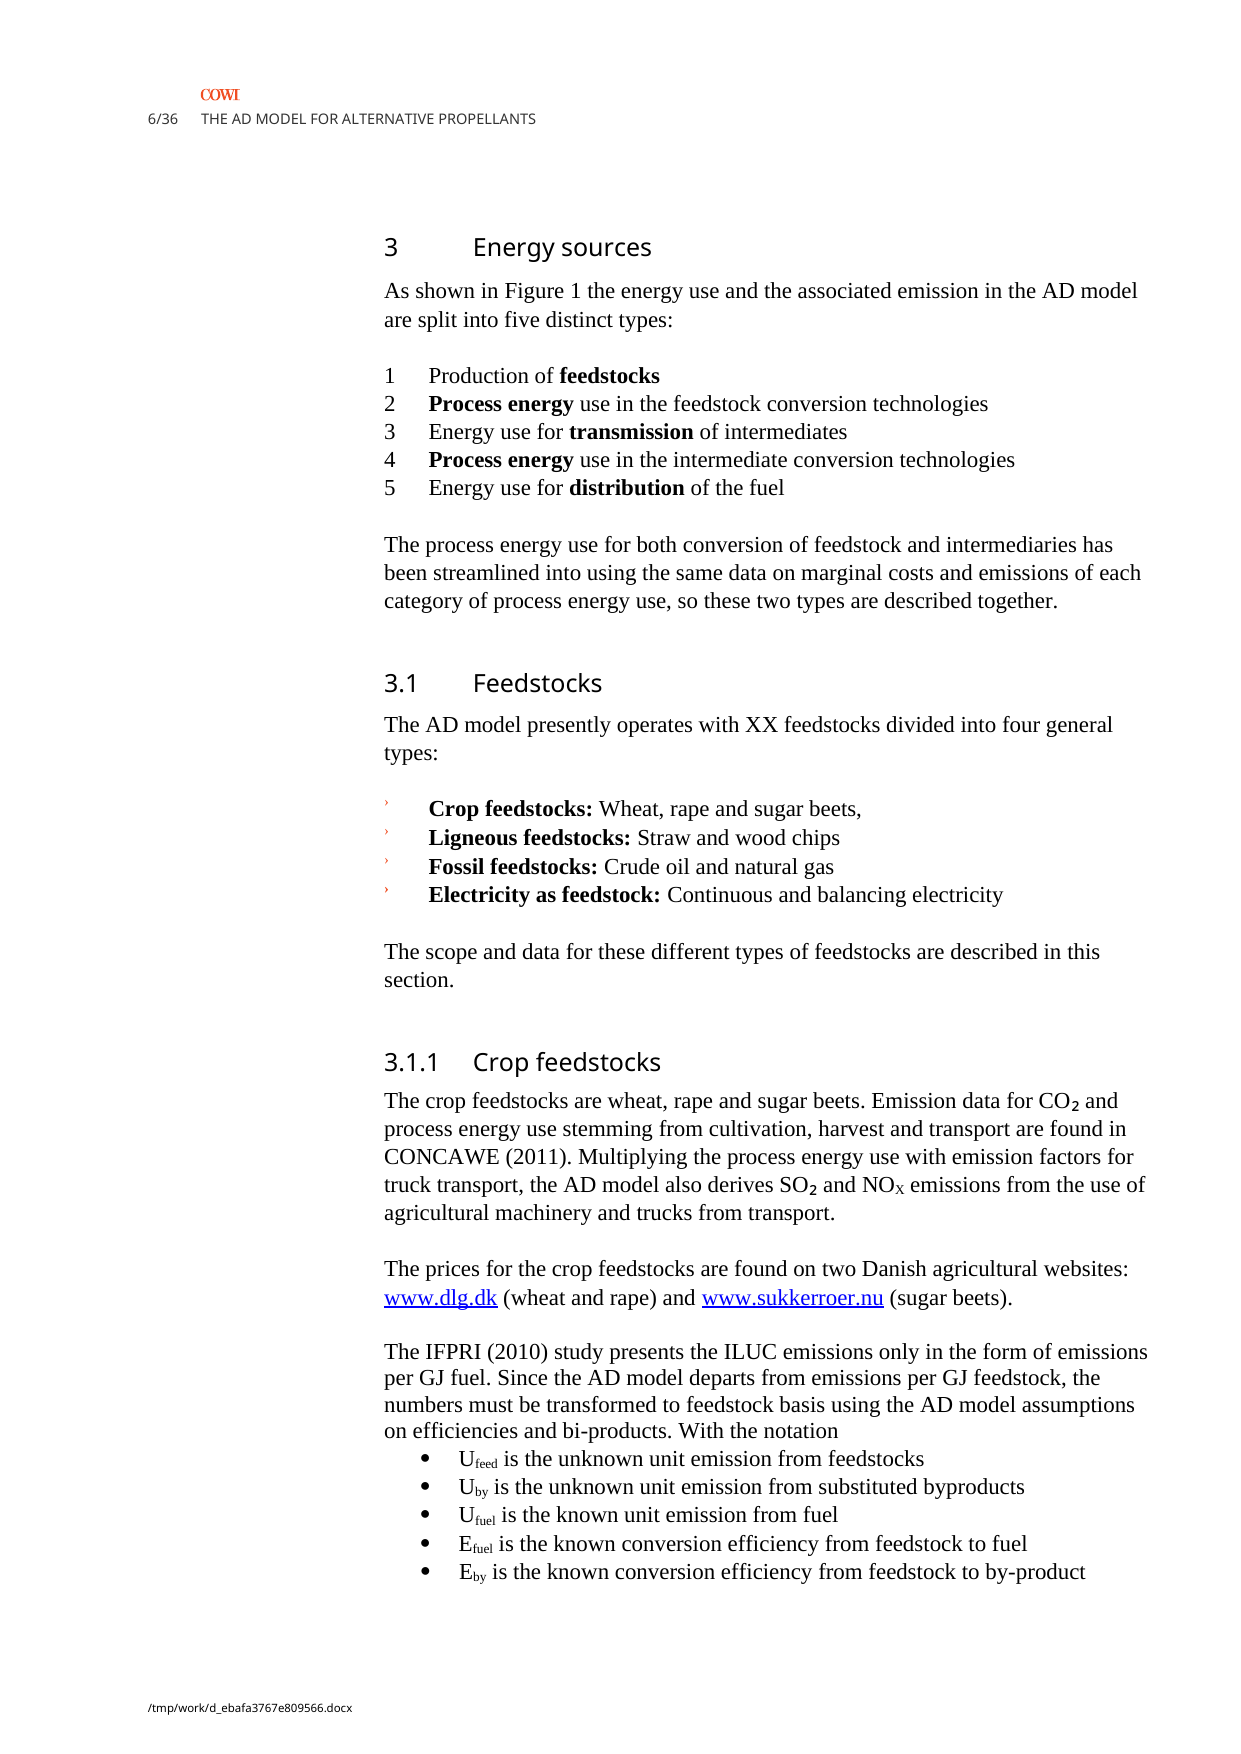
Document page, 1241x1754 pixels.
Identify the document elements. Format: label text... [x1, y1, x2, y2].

text The prices for the crop feedstocks are found on two Danish agricultural websites: www.dlg.dk (wheat and rape) and www.sukkerroer.nu (sugar beets). [384, 1254, 1152, 1310]
text The AD model presently operates with XX feedstocks divided into four general types: [384, 709, 1152, 765]
text The IFPRI (2010) study presents the ILUC emissions only in the form of emissions per GJ fuel. Since the AD model departs from emissions per GJ feedstock, the numbers must be transformed to feedstock basis using the AD model assumptions on efficiencies and bi-products. With the notation [384, 1338, 1152, 1443]
text The process energy use for both conversion of feedstock and intermediaries has been streamlined into using the same data on marginal costs and emissions of each category of process energy use, so these two types are described together. [384, 529, 1152, 613]
text The scope and data for these different types of feedstocks are described in this section. [384, 936, 1152, 993]
list Crop feedstocks: Wheat, rape and sugar beets, [384, 793, 1152, 822]
list Electricity as feedstock: Continuous and balancing electricity [384, 879, 1152, 908]
list Energy use for distribution of the fuel [384, 473, 1152, 501]
list Fossil feedstocks: Crude oil and natural gas [384, 851, 1152, 879]
text The crop feedstocks are wheat, rape and sugar beets. Emission data for CO₂ and process energy use stemming from cultivation, harvest and transport are found in CONCAWE (2011). Multiplying the process energy use with emission factors for truck transport, the AD model also derives SO₂ and NOX emissions from the use of agricultural machinery and trucks from transport. [384, 1085, 1152, 1226]
subtitle Crop feedstocks [384, 1045, 1152, 1079]
subtitle Feedstocks [384, 665, 1152, 699]
list Eby is the known conversion efficiency from feedstock to by-product [421, 1556, 1152, 1584]
list Uby is the unknown unit emission from substituted byproducts [421, 1472, 1152, 1500]
list Ufeed is the unknown unit emission from feedstocks [421, 1443, 1152, 1472]
text As shown in Figure 1 the energy use and the associated emission in the AD model are split into five distinct types: [384, 276, 1152, 332]
list Production of feedstocks [384, 360, 1152, 388]
list Process energy use in the intermediate conversion technologies [384, 444, 1152, 473]
list Energy use for transmission of intermediates [384, 416, 1152, 444]
list Ligneous feedstocks: Straw and wood chips [384, 822, 1152, 851]
list Process energy use in the feedstock conversion technologies [384, 388, 1152, 416]
list Efuel is the known conversion efficiency from feedstock to fuel [421, 1528, 1152, 1556]
subtitle Energy sources [384, 229, 1152, 263]
list Ufuel is the known unit emission from fuel [421, 1500, 1152, 1528]
